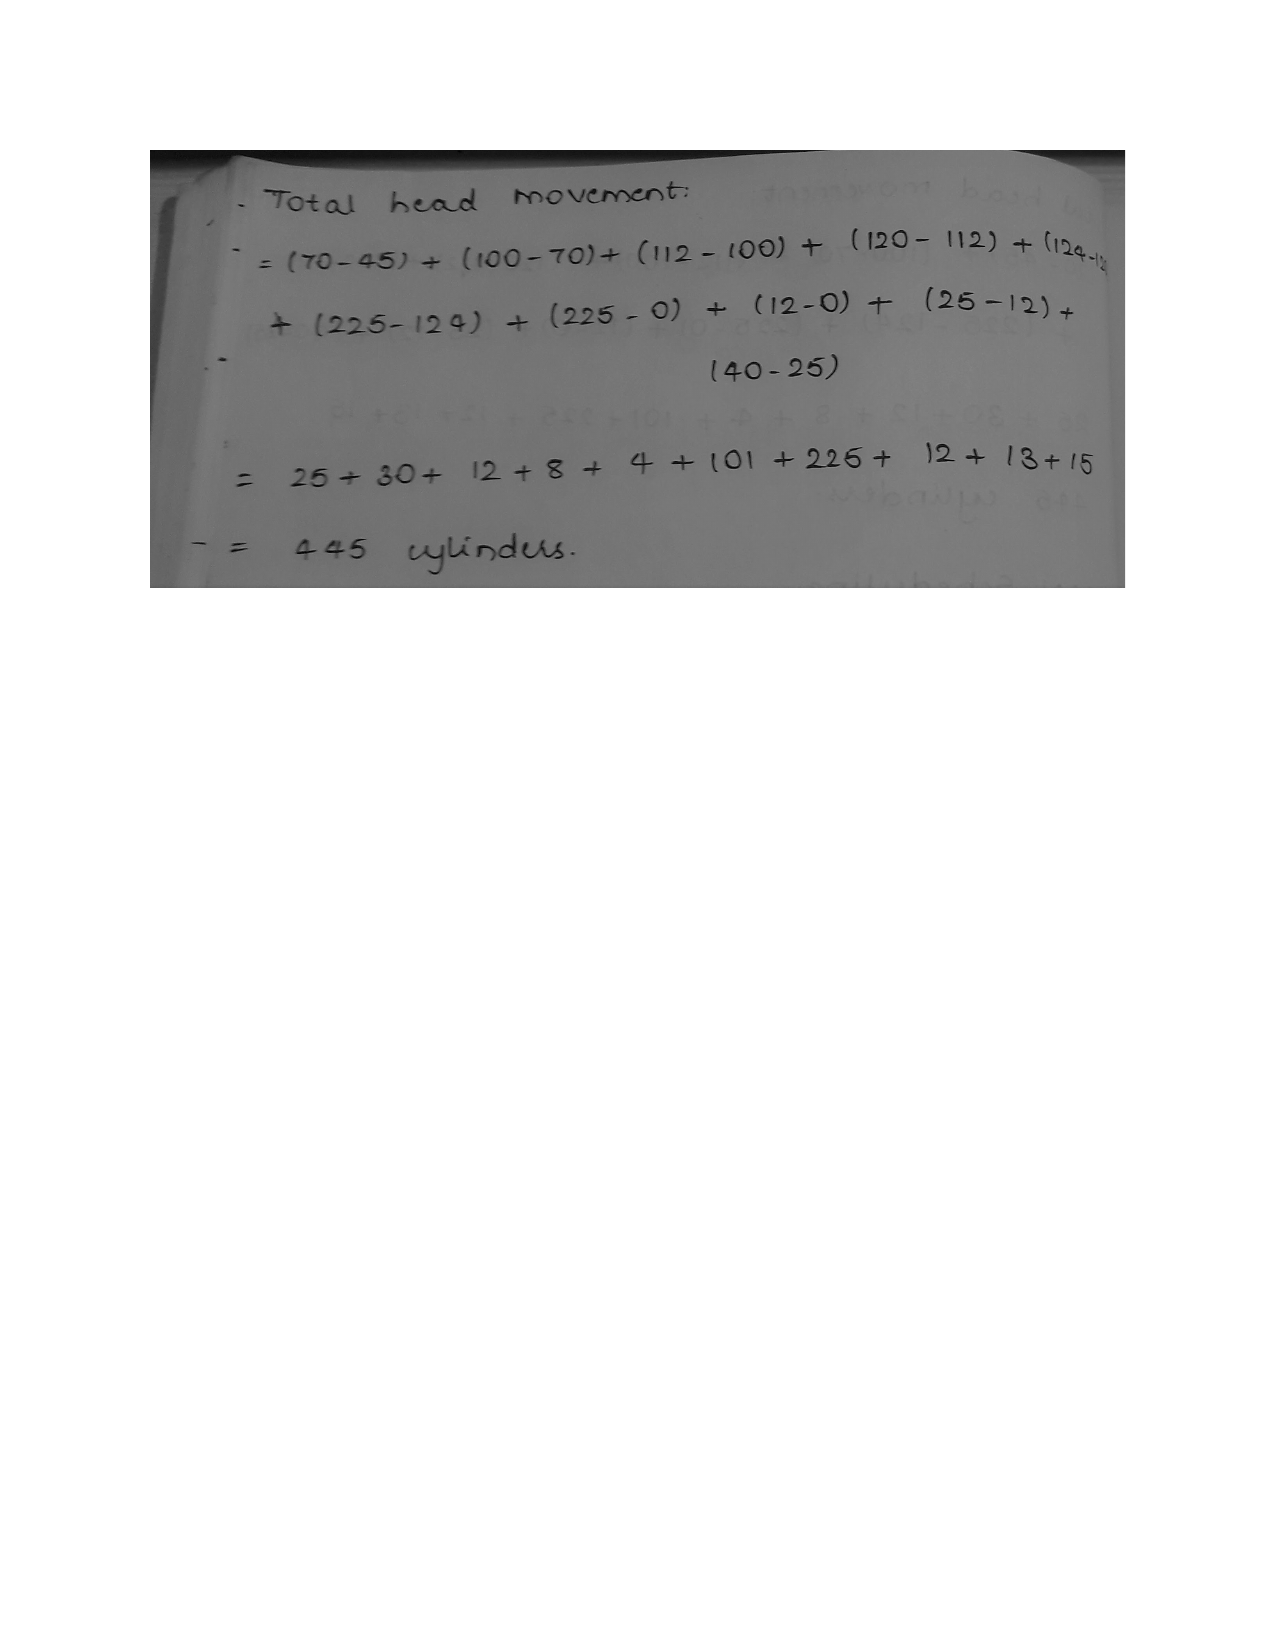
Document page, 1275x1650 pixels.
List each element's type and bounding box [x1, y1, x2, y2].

picture [150, 150, 1125, 588]
